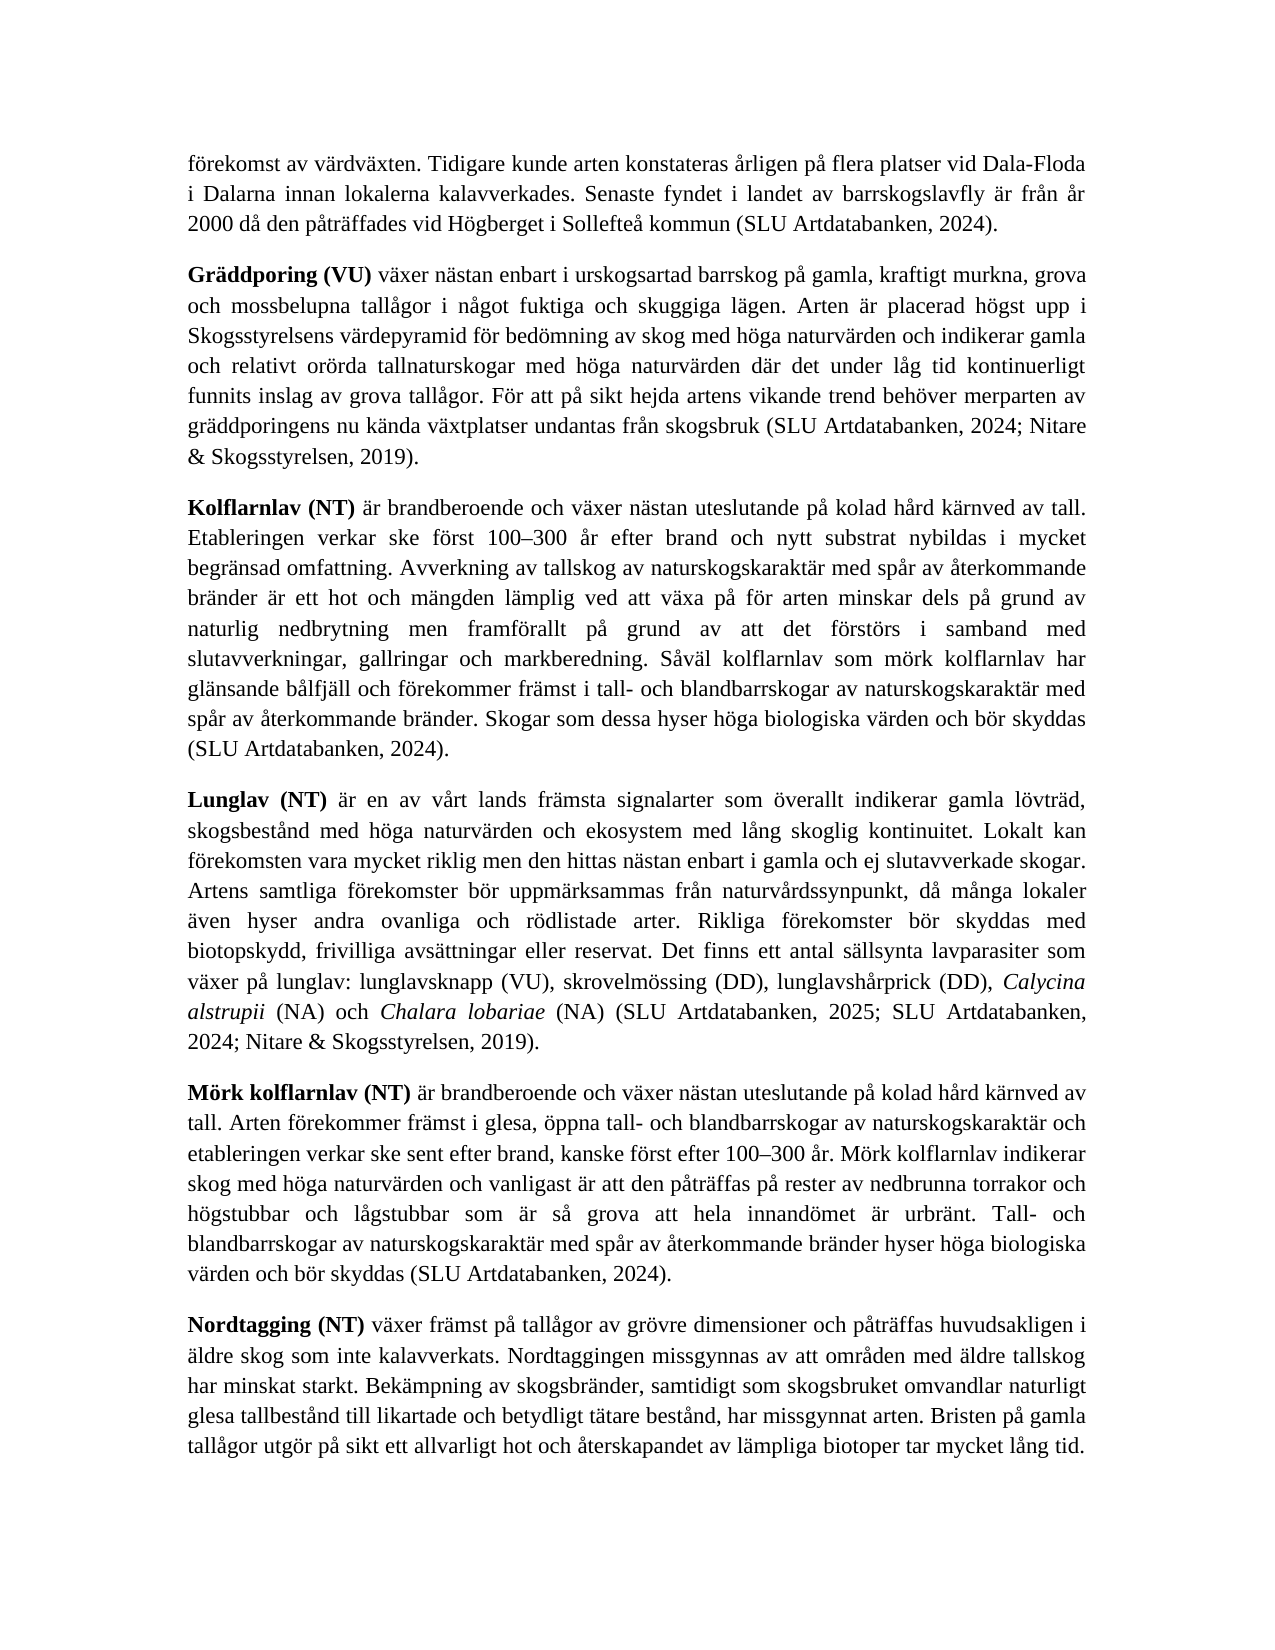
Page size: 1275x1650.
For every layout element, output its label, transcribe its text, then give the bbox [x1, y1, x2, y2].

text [187, 1311, 1087, 1459]
text Lunglav (NT) är en av vårt lands främsta signalarter som överallt indikerar gamla lövträd, skogsbestånd med höga naturvärden och ekosystem med lång skoglig kontinuitet. Lokalt kan förekomsten vara mycket riklig men den hittas nästan enbart i gamla och ej slutavverkade skogar. Artens samtliga förekomster bör uppmärksammas från naturvårdssynpunkt, då många lokaler även hyser andra ovanliga och rödlistade arter. Rikliga förekomster bör skyddas med biotopskydd, frivilliga avsättningar eller reservat. Det finns ett antal sällsynta lavparasiter som växer på lunglav: lunglavsknapp (VU), skrovelmössing (DD), lunglavshårprick (DD), Calycina alstrupii (NA) och Chalara lobariae (NA) (SLU Artdatabanken, 2025; SLU Artdatabanken, 2024; Nitare & Skogsstyrelsen, 2019). [187, 786, 1087, 1054]
text Gräddporing (VU) växer nästan enbart i urskogsartad barrskog på gamla, kraftigt murkna, grova och mossbelupna tallågor i något fuktiga och skuggiga lägen. Arten är placerad högst upp i Skogsstyrelsens värdepyramid för bedömning av skog med höga naturvärden och indikerar gamla och relativt orörda tallnaturskogar med höga naturvärden där det under låg tid kontinuerligt funnits inslag av grova tallågor. För att på sikt hejda artens vikande trend behöver merparten av gräddporingens nu kända växtplatser undantas från skogsbruk (SLU Artdatabanken, 2024; Nitare & Skogsstyrelsen, 2019). [187, 261, 1087, 469]
text Mörk kolflarnlav (NT) är brandberoende och växer nästan uteslutande på kolad hård kärnved av tall. Arten förekommer främst i glesa, öppna tall- och blandbarrskogar av naturskogskaraktär och etableringen verkar ske sent efter brand, kanske först efter 100–300 år. Mörk kolflarnlav indikerar skog med höga naturvärden och vanligast är att den påträffas på rester av nedbrunna torrakor och högstubbar och lågstubbar som är så grova att hela innandömet är urbränt. Tall- och blandbarrskogar av naturskogskaraktär med spår av återkommande bränder hyser höga biologiska värden och bör skyddas (SLU Artdatabanken, 2024). [187, 1079, 1087, 1287]
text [187, 150, 1087, 237]
text Kolflarnlav (NT) är brandberoende och växer nästan uteslutande på kolad hård kärnved av tall. Etableringen verkar ske först 100–300 år efter brand och nytt substrat nybildas i mycket begränsad omfattning. Avverkning av tallskog av naturskogskaraktär med spår av återkommande bränder är ett hot och mängden lämplig ved att växa på för arten minskar dels på grund av naturlig nedbrytning men framförallt på grund av att det förstörs i samband med slutavverkningar, gallringar och markberedning. Såväl kolflarnlav som mörk kolflarnlav har glänsande bålfjäll och förekommer främst i tall- och blandbarrskogar av naturskogskaraktär med spår av återkommande bränder. Skogar som dessa hyser höga biologiska värden och bör skyddas (SLU Artdatabanken, 2024). [187, 494, 1087, 762]
